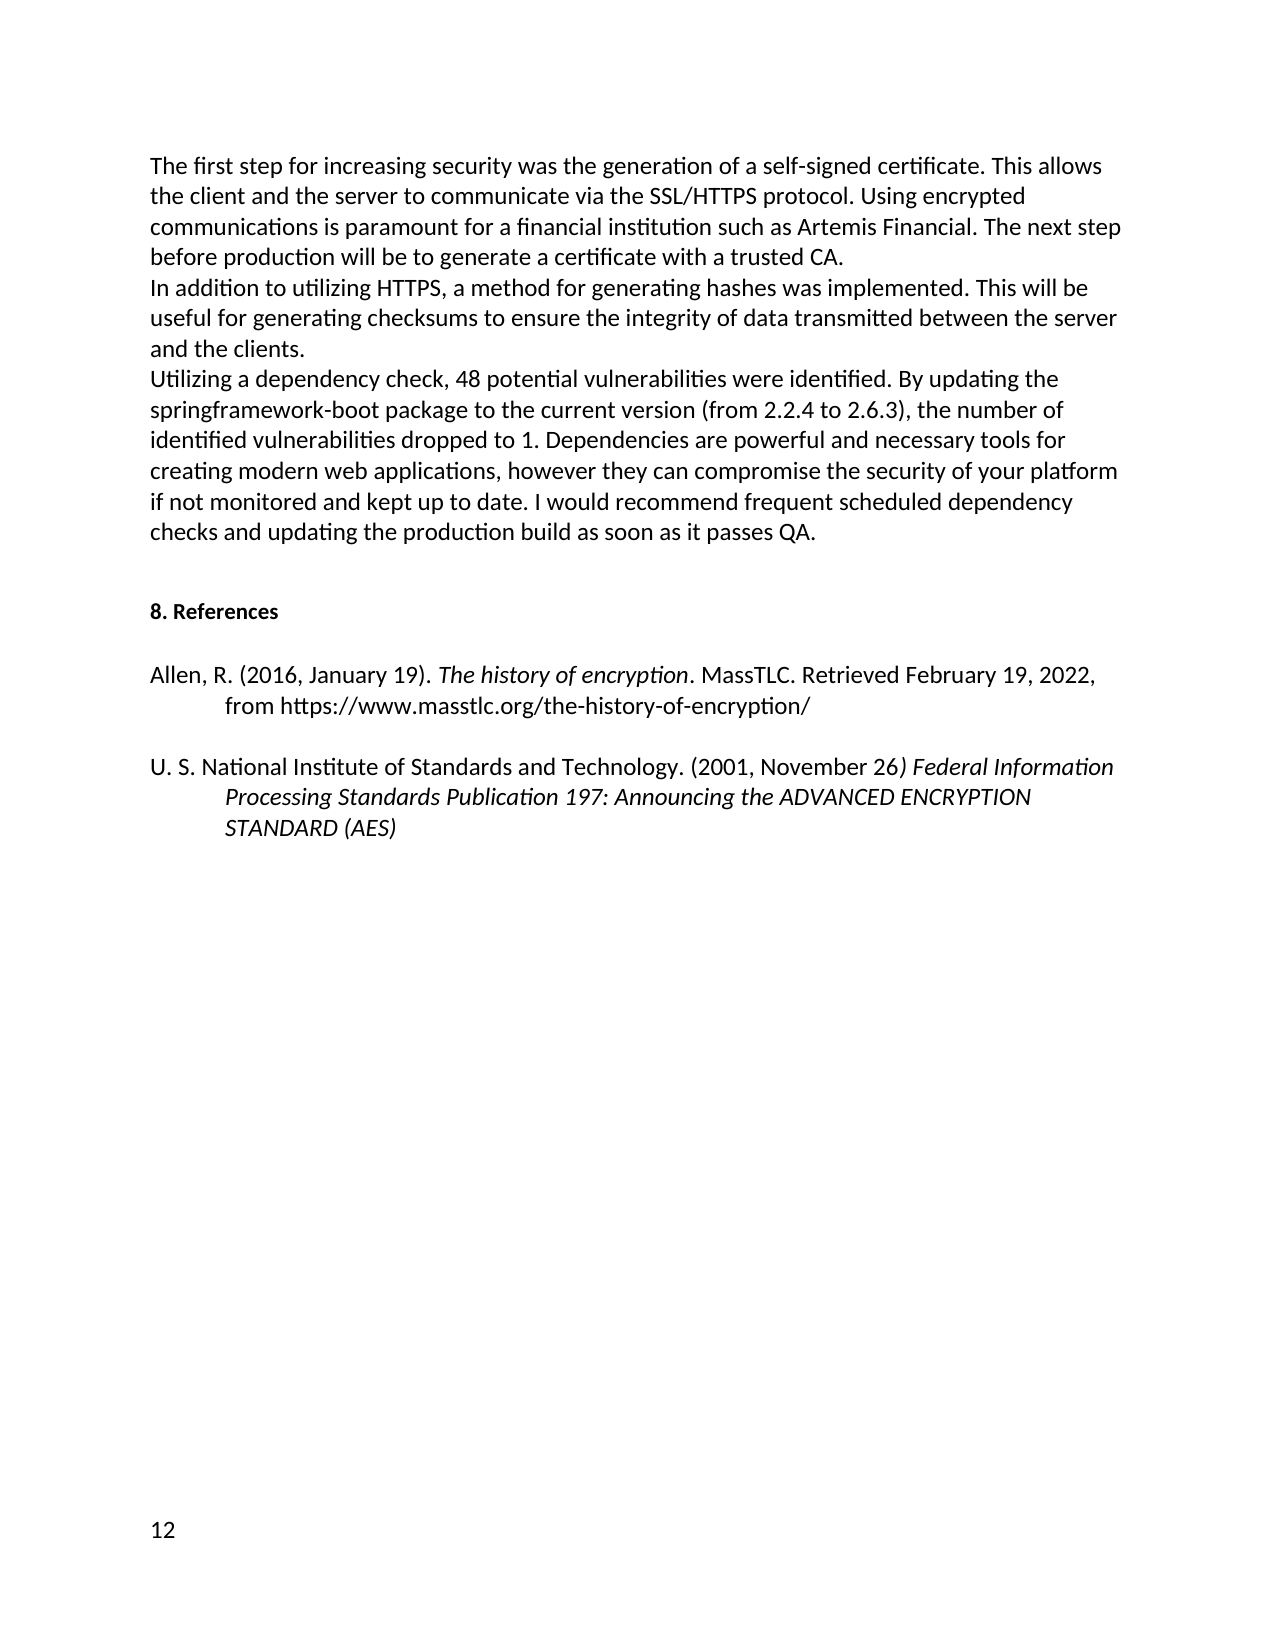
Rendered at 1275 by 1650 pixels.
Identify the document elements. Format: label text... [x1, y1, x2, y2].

text The first step for increasing security was the generation of a self-signed certificate. This allows the client and the server to communicate via the SSL/HTTPS protocol. Using encrypted communications is paramount for a financial institution such as Artemis Financial. The next step before production will be to generate a certificate with a trusted CA. [150, 150, 1125, 272]
text Allen, R. (2016, January 19). The history of encryption. MassTLC. Retrieved February 19, 2022, from https://www.masstlc.org/the-history-of-encryption/ [150, 659, 1125, 721]
text In addition to utilizing HTTPS, a method for generating hashes was implemented. This will be useful for generating checksums to ensure the integrity of data transmitted between the server and the clients. [150, 272, 1125, 364]
text U. S. National Institute of Standards and Technology. (2001, November 26) Federal Information Processing Standards Publication 197: Announcing the ADVANCED ENCRYPTION STANDARD (AES) [150, 751, 1125, 843]
subtitle 8. References [150, 597, 1125, 625]
text Utilizing a dependency check, 48 potential vulnerabilities were identified. By updating the springframework-boot package to the current version (from 2.2.4 to 2.6.3), the number of identified vulnerabilities dropped to 1. Dependencies are powerful and necessary tools for creating modern web applications, however they can compromise the security of your platform if not monitored and kept up to date. I would recommend frequent scheduled dependency checks and updating the production build as soon as it passes QA. [150, 364, 1125, 547]
